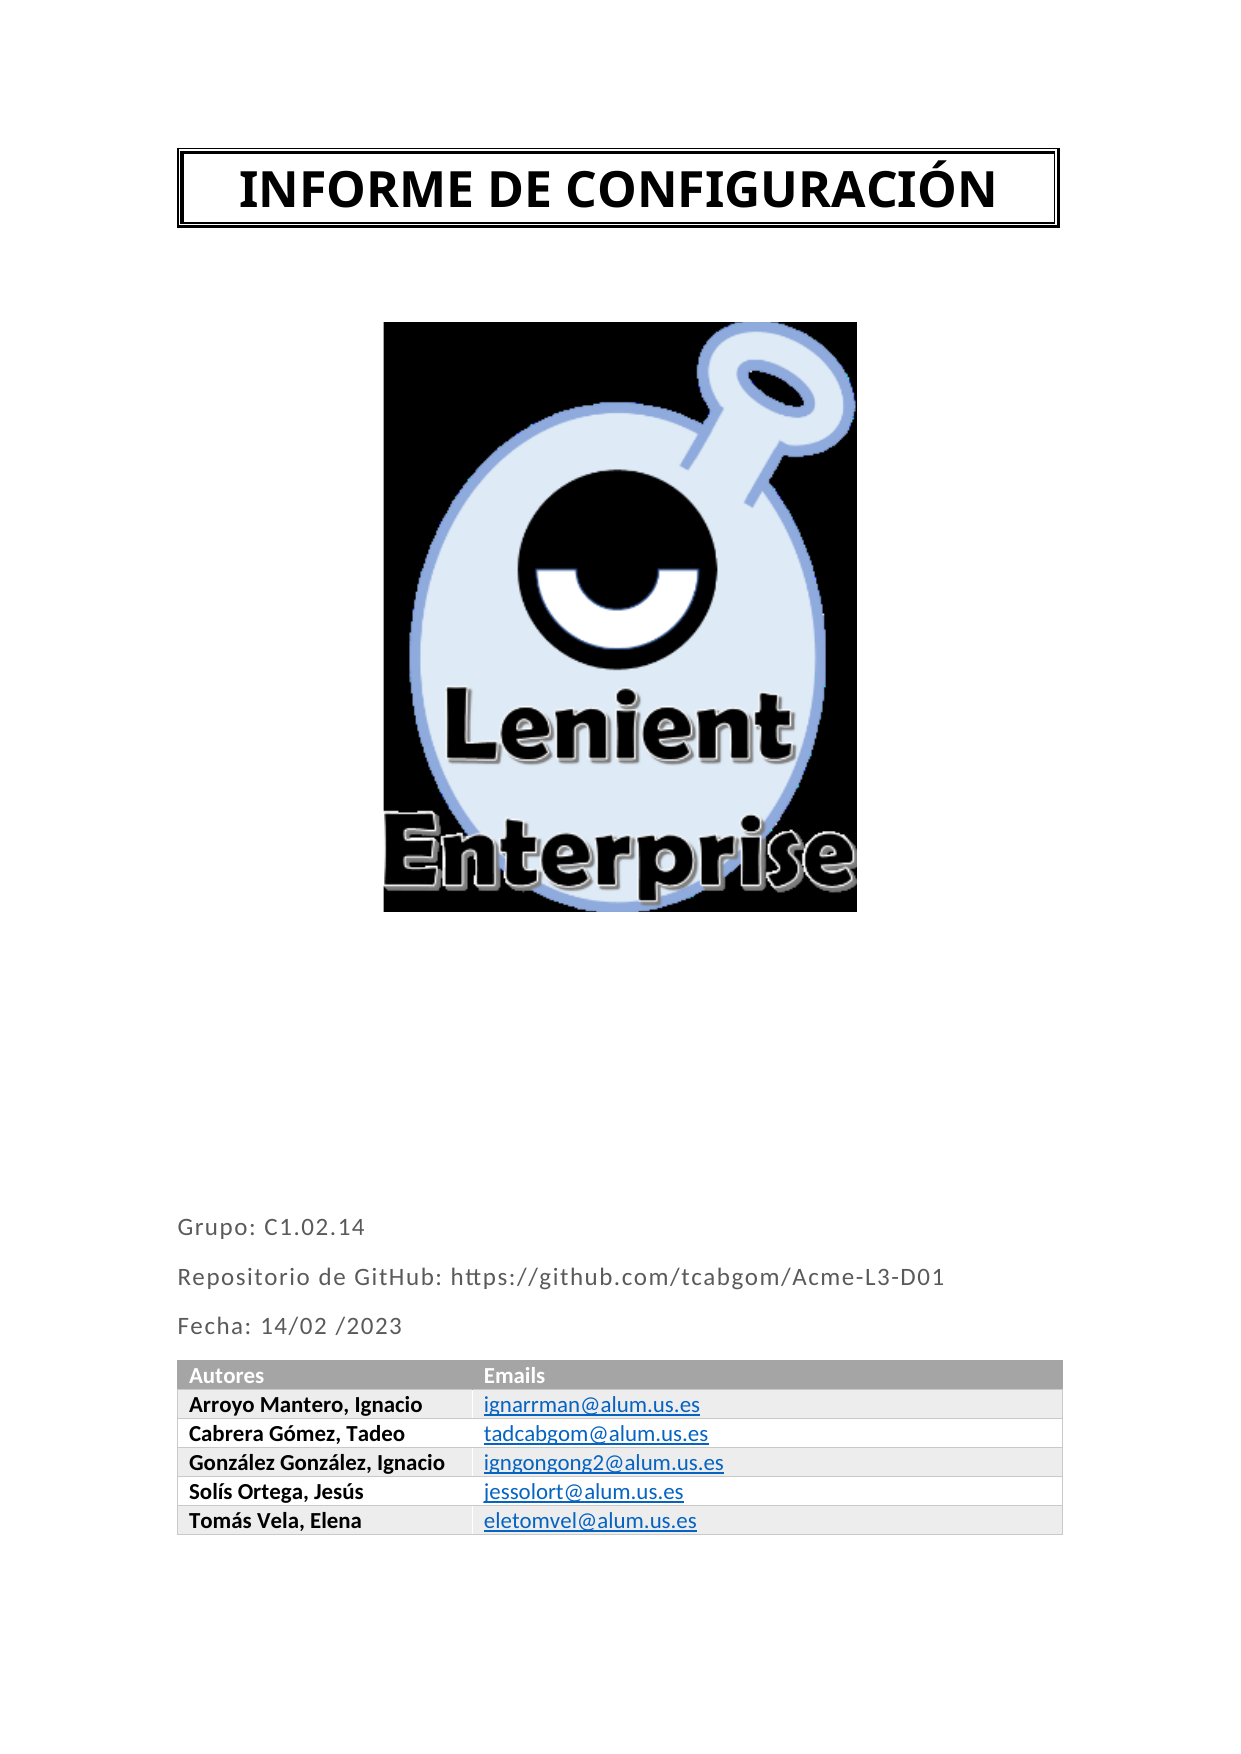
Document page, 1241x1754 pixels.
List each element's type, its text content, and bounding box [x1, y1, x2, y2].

subtitle Fecha: 14/02 /2023 [177, 1310, 1063, 1341]
table_cell eletomvel@alum.us.es [473, 1506, 1062, 1534]
table_cell Arroyo Mantero, Ignacio [178, 1390, 472, 1418]
table_cell González González, Ignacio [178, 1448, 472, 1476]
table_cell ignarrman@alum.us.es [473, 1390, 1062, 1418]
subtitle Grupo: C1.02.14 [177, 1211, 1063, 1242]
table_cell igngongong2@alum.us.es [473, 1448, 1062, 1476]
table_cell Solís Ortega, Jesús [178, 1477, 472, 1505]
table_header Emails [473, 1361, 1062, 1389]
table_cell Cabrera Gómez, Tadeo [178, 1419, 472, 1447]
table_cell tadcabgom@alum.us.es [473, 1419, 1062, 1447]
subtitle Repositorio de GitHub: https://github.com/tcabgom/Acme-L3-D01 [177, 1261, 1063, 1291]
table_cell Tomás Vela, Elena [178, 1506, 472, 1534]
table_cell jessolort@alum.us.es [473, 1477, 1062, 1505]
table_header INFORME DE CONFIGURACIÓN [184, 154, 1054, 222]
table_header Autores [178, 1361, 472, 1389]
